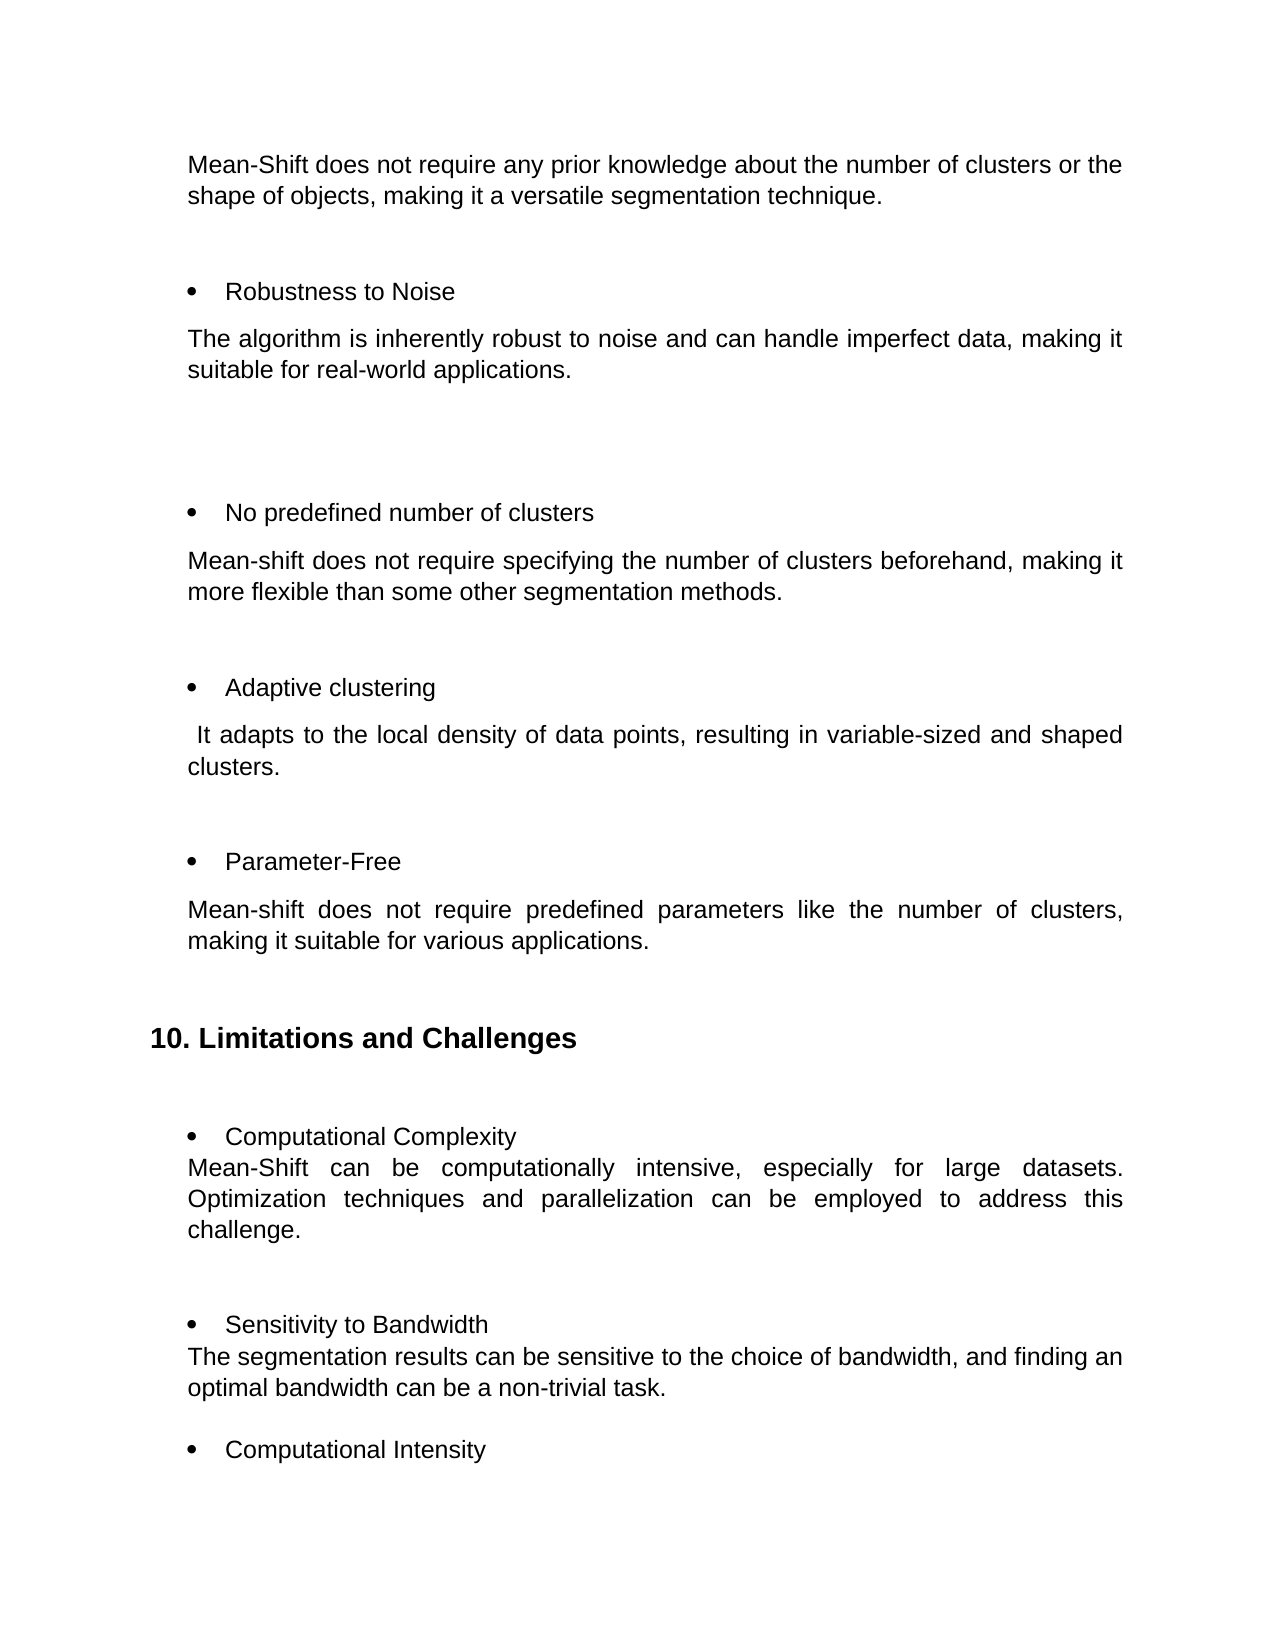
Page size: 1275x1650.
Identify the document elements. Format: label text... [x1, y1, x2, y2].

text Mean-shift does not require predefined parameters like the number of clusters, making it suitable for various applications. [187, 895, 1125, 954]
text It adapts to the local density of data points, resulting in variable-sized and shaped clusters. [187, 721, 1125, 780]
list Mean-Shift can be computationally intensive, especially for large datasets. Optimization techniques and parallelization can be employed to address this challenge. [187, 1153, 1125, 1244]
list Computational Complexity [187, 1122, 1125, 1151]
list Parameter-Free [187, 847, 1125, 876]
list Adaptive clustering [187, 673, 1125, 702]
list Sensitivity to Bandwidth [187, 1310, 1125, 1339]
text Mean-shift does not require specifying the number of clusters beforehand, making it more flexible than some other segmentation methods. [187, 546, 1125, 606]
list Computational Intensity [187, 1435, 1125, 1463]
text Mean-Shift does not require any prior knowledge about the number of clusters or the shape of objects, making it a versatile segmentation technique. [187, 150, 1125, 210]
list Robustness to Noise [187, 276, 1125, 305]
text 10. Limitations and Challenges [150, 1021, 1125, 1055]
list No predefined number of clusters [187, 498, 1125, 527]
list The segmentation results can be sensitive to the choice of bandwidth, and finding an optimal bandwidth can be a non-trivial task. [187, 1342, 1125, 1401]
text The algorithm is inherently robust to noise and can handle imperfect data, making it suitable for real-world applications. [187, 324, 1125, 384]
